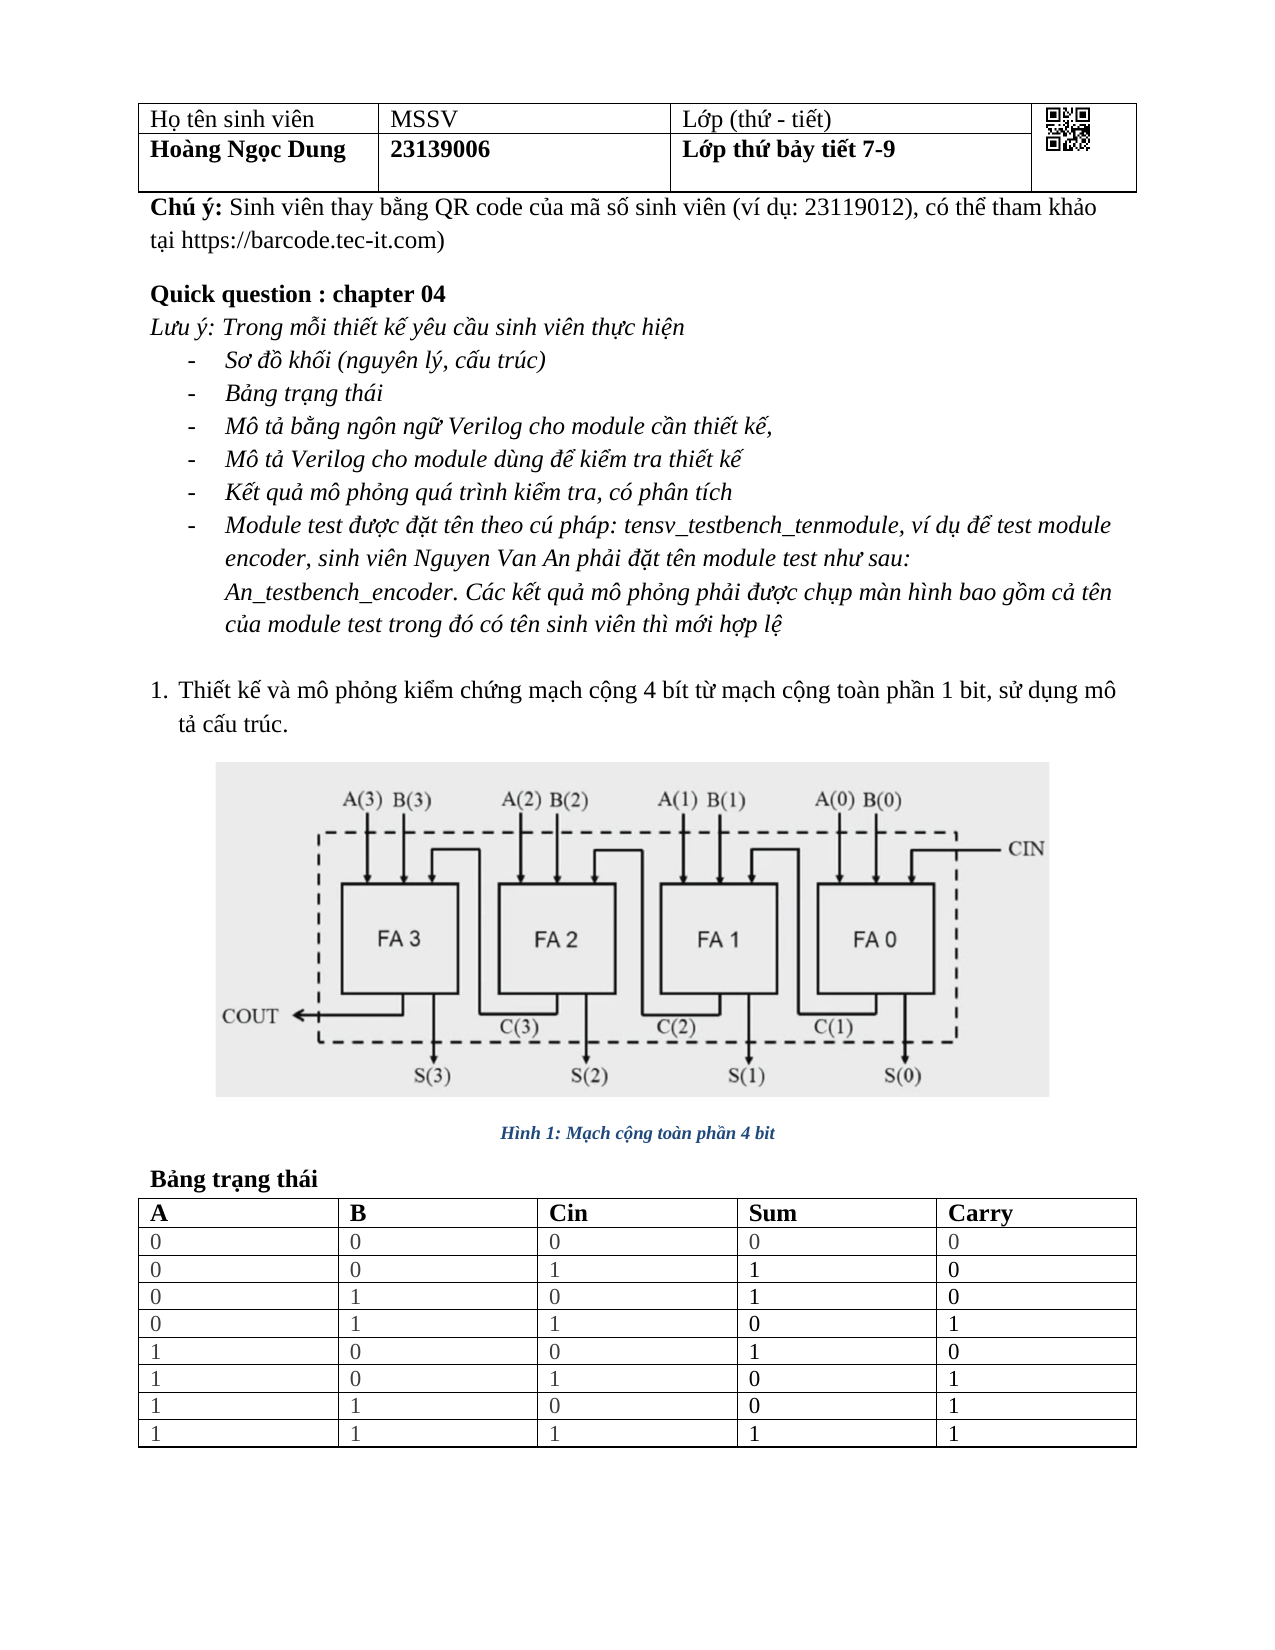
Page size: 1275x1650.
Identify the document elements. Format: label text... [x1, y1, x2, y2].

table_header MSSV [379, 104, 670, 133]
table_header Sum [738, 1199, 936, 1227]
text Lưu ý: Trong mỗi thiết kế yêu cầu sinh viên thực hiện [150, 312, 1125, 341]
table_cell 1 [538, 1365, 737, 1392]
table_cell 1 [139, 1365, 338, 1392]
table_cell 1 [339, 1420, 537, 1446]
table_header B [339, 1199, 537, 1227]
table_cell Lớp thứ bảy tiết 7-9 [671, 134, 1031, 191]
table_cell 0 [339, 1338, 537, 1364]
list Module test được đặt tên theo cú pháp: tensv_testbench_tenmodule, ví dụ để test module encoder, sinh viên Nguyen Van An phải đặt tên module test như sau: An_testbench_encoder. Các kết quả mô phỏng phải được chụp màn hình bao gồm cả tên của module test trong đó có tên sinh viên thì mới hợp lệ [187, 511, 1125, 638]
table_cell 0 [538, 1393, 737, 1419]
table_cell 0 [538, 1338, 737, 1364]
table_cell 1 [339, 1283, 537, 1309]
table_cell 0 [339, 1228, 537, 1254]
list Mô tả bằng ngôn ngữ Verilog cho module cần thiết kế, [187, 411, 1125, 440]
table_cell 0 [339, 1365, 537, 1392]
table_cell 0 [139, 1228, 338, 1254]
table_header Cin [538, 1199, 737, 1227]
table_cell 1 [538, 1256, 737, 1282]
table_header Lớp (thứ - tiết) [671, 104, 1031, 133]
table_cell 1 [139, 1393, 338, 1419]
table_header Họ tên sinh viên [139, 104, 378, 133]
table_cell 0 [538, 1228, 737, 1254]
table_cell 1 [339, 1393, 537, 1419]
table_cell 1 [738, 1283, 936, 1309]
picture [1042, 104, 1094, 155]
table_cell 0 [139, 1283, 338, 1309]
table_cell 0 [738, 1365, 936, 1392]
table_cell 0 [139, 1256, 338, 1282]
table_cell 0 [937, 1283, 1136, 1309]
picture [215, 762, 1050, 1097]
table_cell 0 [738, 1228, 936, 1254]
table_cell 1 [738, 1338, 936, 1364]
table_cell 0 [339, 1256, 537, 1282]
table_cell 1 [538, 1420, 737, 1446]
table_cell 1 [738, 1256, 936, 1282]
text Bảng trạng thái [150, 1164, 1125, 1193]
table_cell 0 [937, 1256, 1136, 1282]
table_cell 1 [937, 1393, 1136, 1419]
list Mô tả Verilog cho module dùng để kiểm tra thiết kế [187, 444, 1125, 473]
table_cell 0 [937, 1228, 1136, 1254]
list Thiết kế và mô phỏng kiểm chứng mạch cộng 4 bít từ mạch cộng toàn phần 1 bit, sử dụng mô tả cấu trúc. [150, 676, 1125, 737]
table_cell 23139006 [379, 134, 670, 191]
table_cell 0 [937, 1338, 1136, 1364]
table_cell 1 [937, 1420, 1136, 1446]
table_cell 0 [738, 1393, 936, 1419]
list Bảng trạng thái [187, 378, 1125, 407]
table_cell 1 [738, 1420, 936, 1446]
table_header [1032, 104, 1136, 191]
table_cell 0 [738, 1310, 936, 1337]
table_cell 1 [339, 1310, 537, 1337]
text Chú ý: Sinh viên thay bằng QR code của mã số sinh viên (ví dụ: 23119012), có thể tham khảo tại https://barcode.tec-it.com) [150, 193, 1125, 254]
table_cell 0 [139, 1310, 338, 1337]
table_cell 1 [937, 1310, 1136, 1337]
table_cell 1 [538, 1310, 737, 1337]
list Kết quả mô phỏng quá trình kiểm tra, có phân tích [187, 477, 1125, 506]
table_header Carry [937, 1199, 1136, 1227]
table_cell 1 [937, 1365, 1136, 1392]
table_cell 1 [139, 1420, 338, 1446]
table_cell 1 [139, 1338, 338, 1364]
table_cell 0 [538, 1283, 737, 1309]
text Quick question : chapter 04 [150, 279, 1125, 308]
table_header A [139, 1199, 338, 1227]
table_cell Hoàng Ngọc Dung [139, 134, 378, 191]
list Sơ đồ khối (nguyên lý, cấu trúc) [187, 345, 1125, 374]
